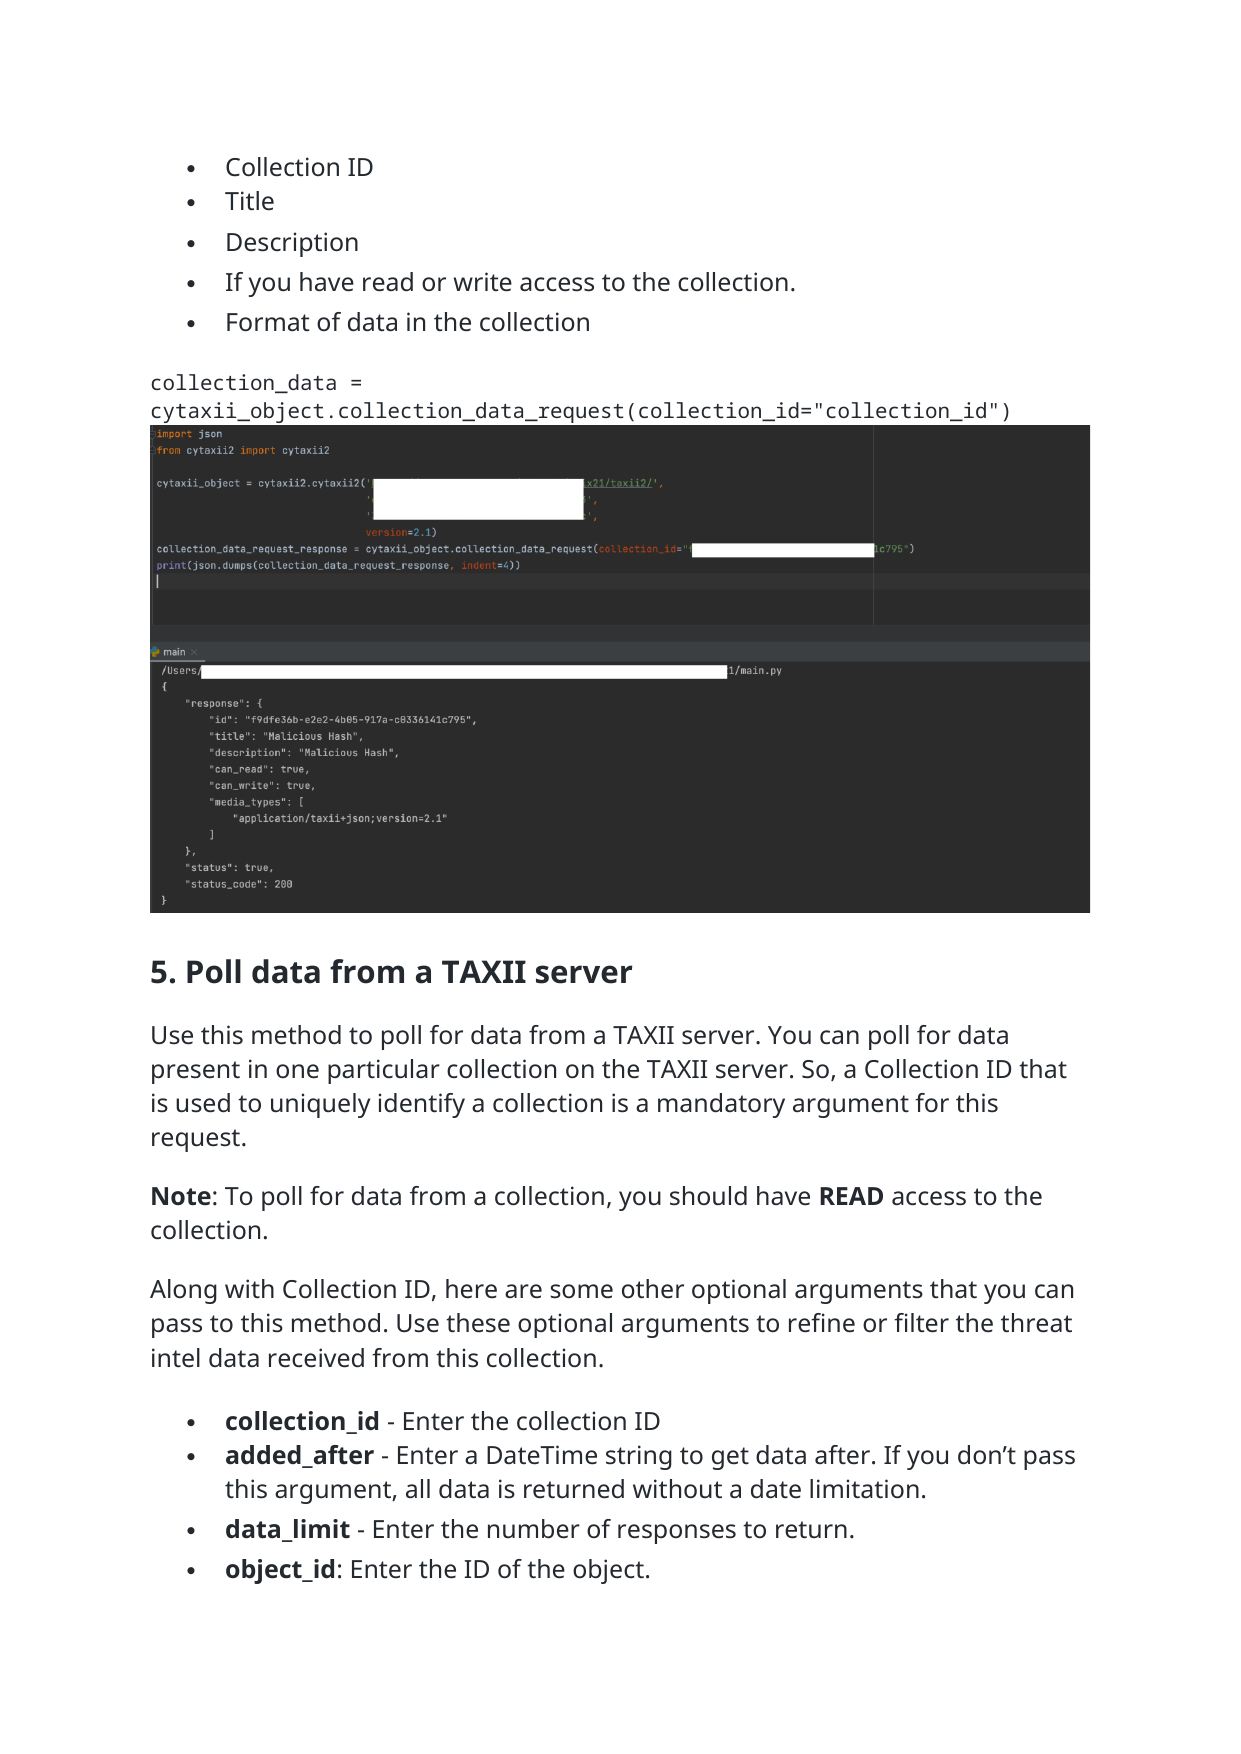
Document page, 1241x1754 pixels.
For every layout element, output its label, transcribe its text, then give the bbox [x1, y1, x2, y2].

list Collection ID [187, 150, 1090, 184]
text 5. Poll data from a TAXII server [150, 950, 1090, 993]
list collection_id - Enter the collection ID [187, 1403, 1090, 1437]
list object_id: Enter the ID of the object. [187, 1552, 1090, 1586]
text Note: To poll for data from a collection, you should have READ access to the collection. [150, 1179, 1090, 1247]
picture [150, 425, 1091, 913]
text Use this method to poll for data from a TAXII server. You can poll for data present in one particular collection on the TAXII server. So, a Collection ID that is used to uniquely identify a collection is a mandatory argument for this request. [150, 1018, 1090, 1154]
list If you have read or write access to the collection. [187, 265, 1090, 299]
text collection_data = cytaxii_object.collection_data_request(collection_id="collection_id") [150, 368, 1090, 425]
list Title [187, 184, 1090, 218]
list added_after - Enter a DateTime string to get data after. If you don’t pass this argument, all data is returned without a date limitation. [187, 1437, 1090, 1506]
list data_limit - Enter the number of responses to return. [187, 1512, 1090, 1546]
text Along with Collection ID, here are some other optional arguments that you can pass to this method. Use these optional arguments to refine or filter the threat intel data received from this collection. [150, 1272, 1090, 1374]
list Format of data in the collection [187, 305, 1090, 339]
list Description [187, 224, 1090, 258]
